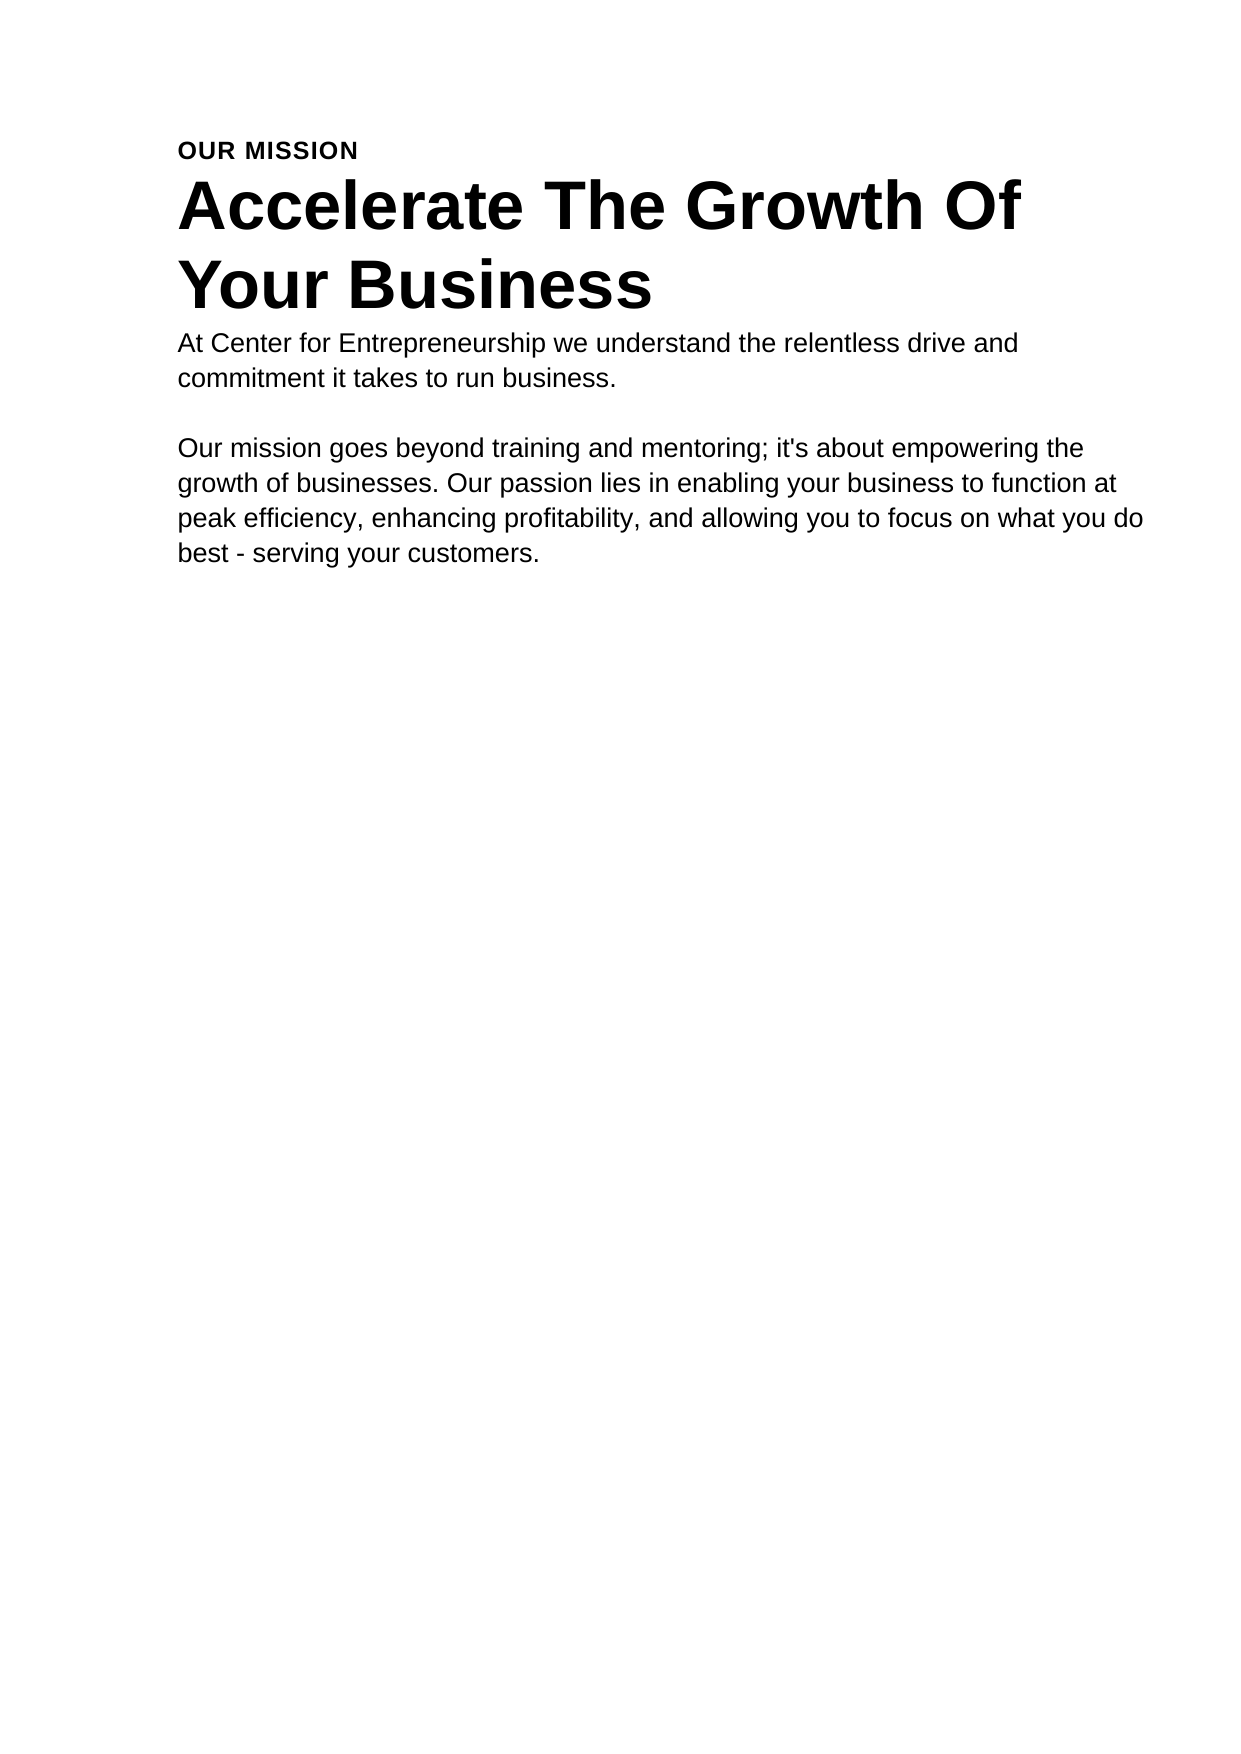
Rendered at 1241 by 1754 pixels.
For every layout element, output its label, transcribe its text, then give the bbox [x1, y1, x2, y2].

text OUR MISSION [177, 136, 1152, 165]
text Accelerate The Growth Of Your Business [177, 165, 1152, 323]
text At Center for Entrepreneurship we understand the relentless drive and commitment it takes to run business. [177, 323, 1152, 393]
text Our mission goes beyond training and mentoring; it's about empowering the growth of businesses. Our passion lies in enabling your business to function at peak efficiency, enhancing profitability, and allowing you to focus on what you do best - serving your customers. [177, 428, 1152, 568]
